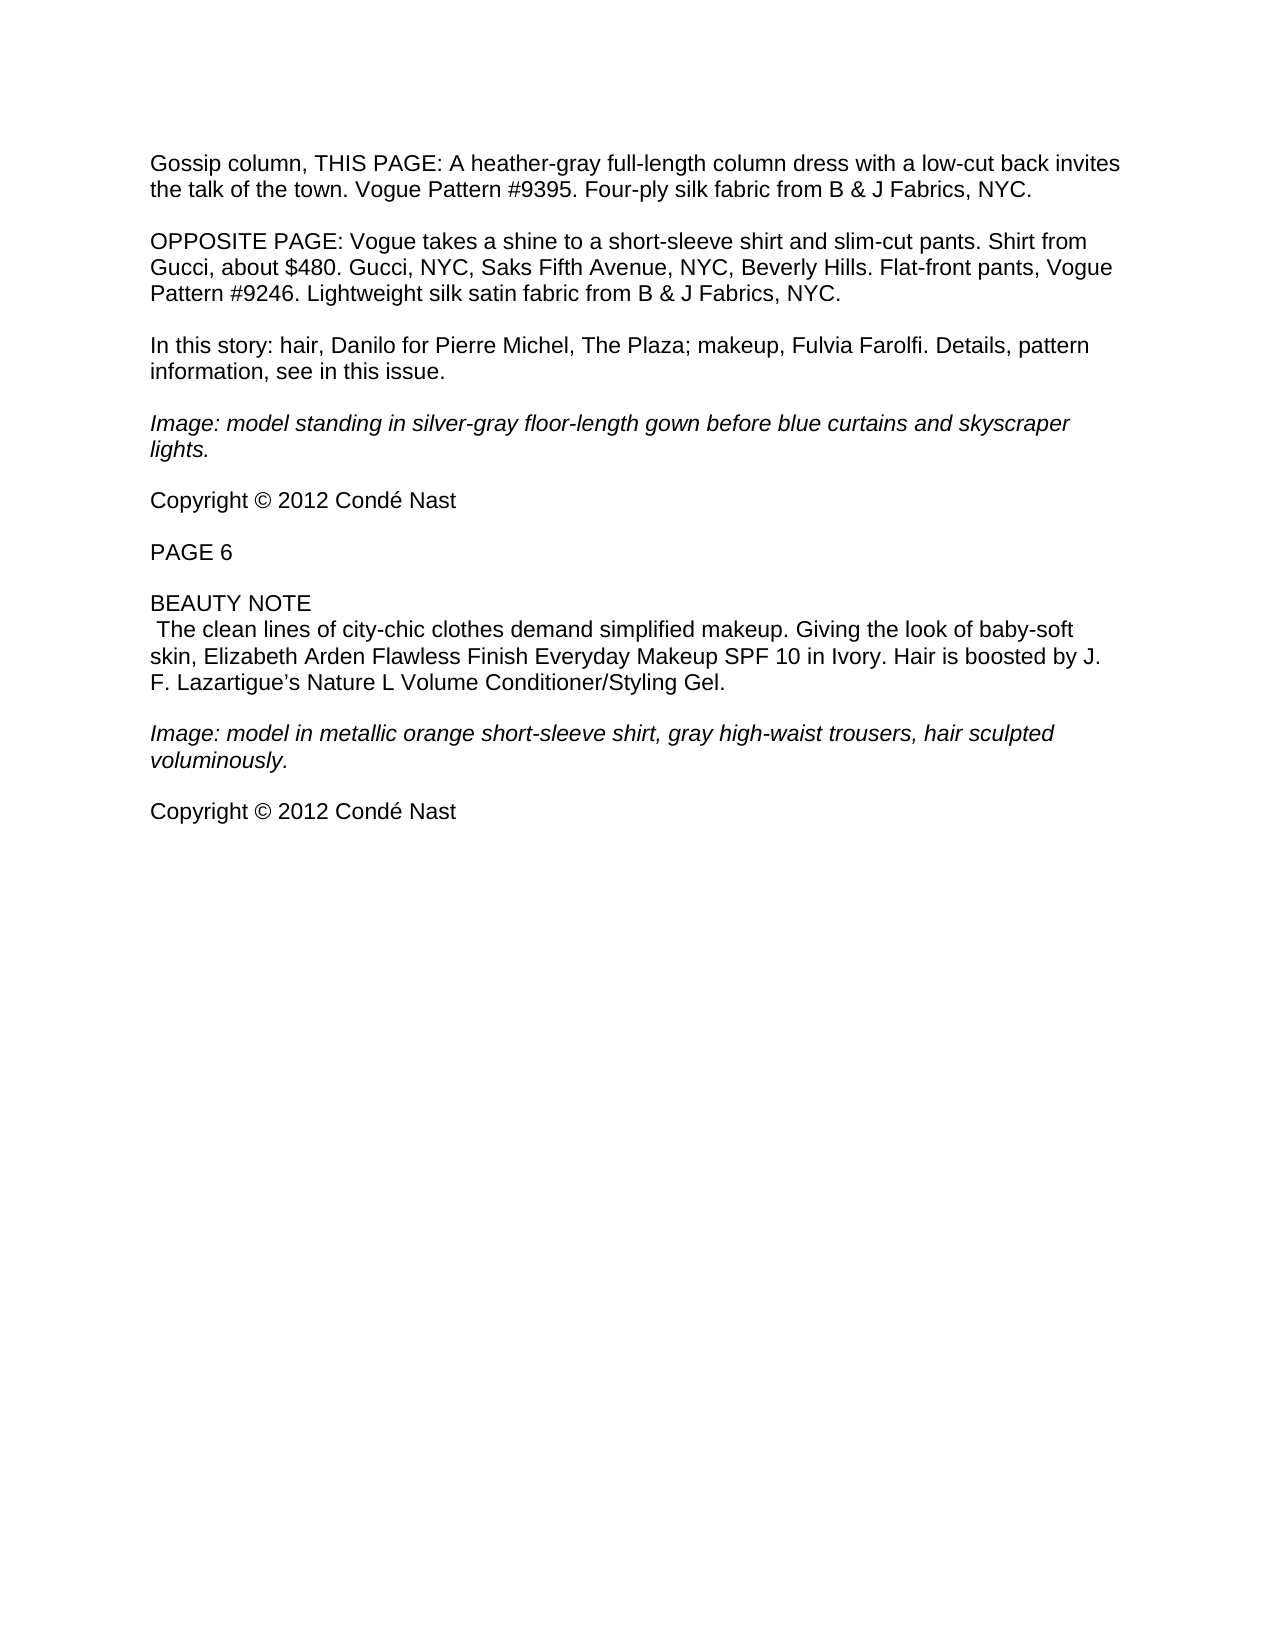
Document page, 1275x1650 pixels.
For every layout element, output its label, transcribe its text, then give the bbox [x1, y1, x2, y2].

text Copyright © 2012 Condé Nast [150, 798, 1125, 824]
text In this story: hair, Danilo for Pierre Michel, The Plaza; makeup, Fulvia Farolfi. Details, pattern information, see in this issue. [150, 332, 1125, 384]
text Image: model in metallic orange short-sleeve shirt, gray high-waist trousers, hair sculpted voluminously. [150, 720, 1125, 773]
text Gossip column, THIS PAGE: A heather-gray full-length column dress with a low-cut back invites the talk of the town. Vogue Pattern #9395. Four-ply silk fabric from B & J Fabrics, NYC. [150, 150, 1125, 203]
text BEAUTY NOTE The clean lines of city-chic clothes demand simplified makeup. Giving the look of baby-soft skin, Elizabeth Arden Flawless Finish Everyday Makeup SPF 10 in Ivory. Hair is boosted by J. F. Lazartigue’s Nature L Volume Conditioner/Styling Gel. [150, 590, 1125, 695]
text Image: model standing in silver-gray floor-length gown before blue curtains and skyscraper lights. [150, 409, 1125, 462]
text OPPOSITE PAGE: Vogue takes a shine to a short-sleeve shirt and slim-cut pants. Shirt from Gucci, about $480. Gucci, NYC, Saks Fifth Avenue, NYC, Beverly Hills. Flat-front pants, Vogue Pattern #9246. Lightweight silk satin fabric from B & J Fabrics, NYC. [150, 228, 1125, 307]
text PAGE 6 [150, 538, 1125, 565]
text Copyright © 2012 Condé Nast [150, 487, 1125, 513]
